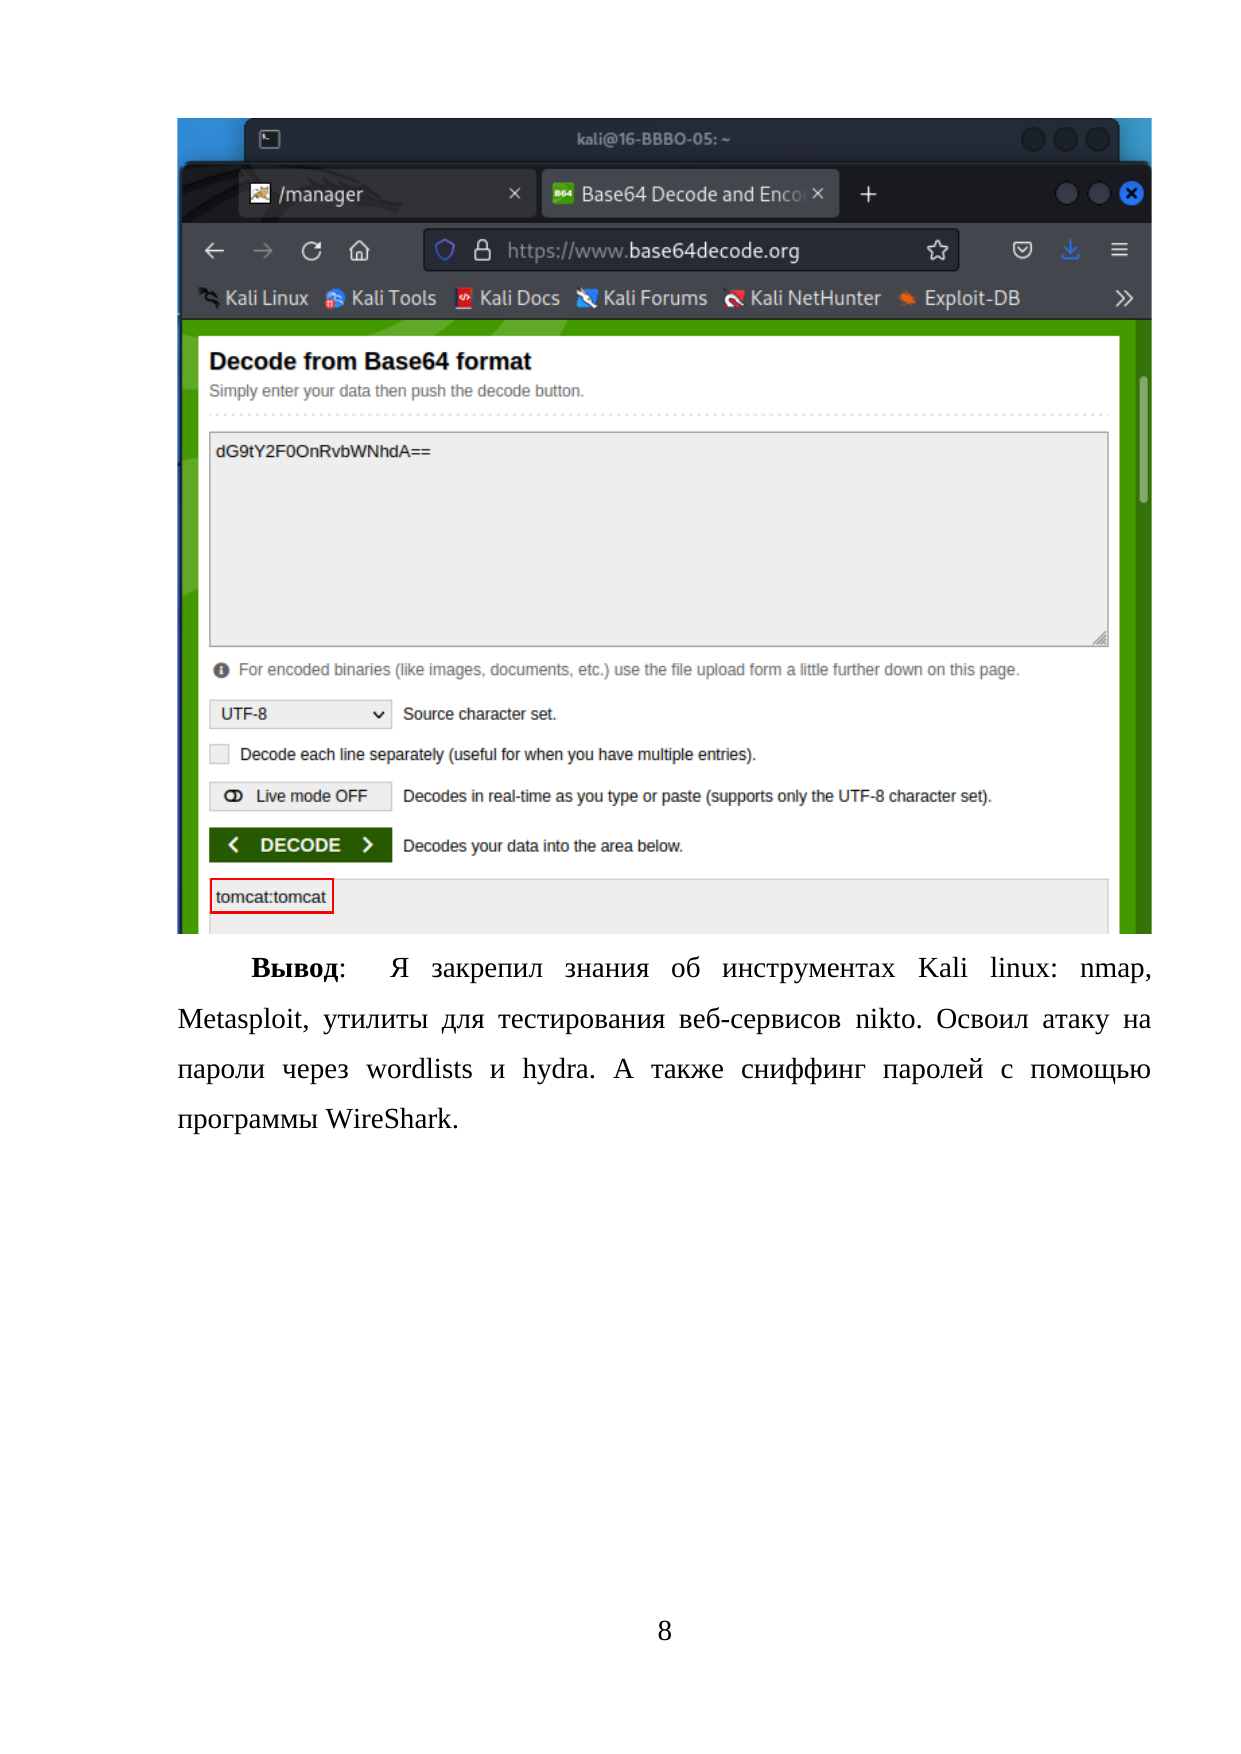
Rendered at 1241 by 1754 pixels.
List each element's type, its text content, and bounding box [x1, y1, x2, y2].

text Вывод: Я закрепил знания об инструментах Kali linux: nmap, Metasploit, утилиты для тестирования веб-сервисов nikto. Освоил атаку на пароли через wordlists и hydra. А также сниффинг паролей с помощью программы WireShark. [177, 951, 1152, 1135]
picture [177, 118, 1152, 934]
